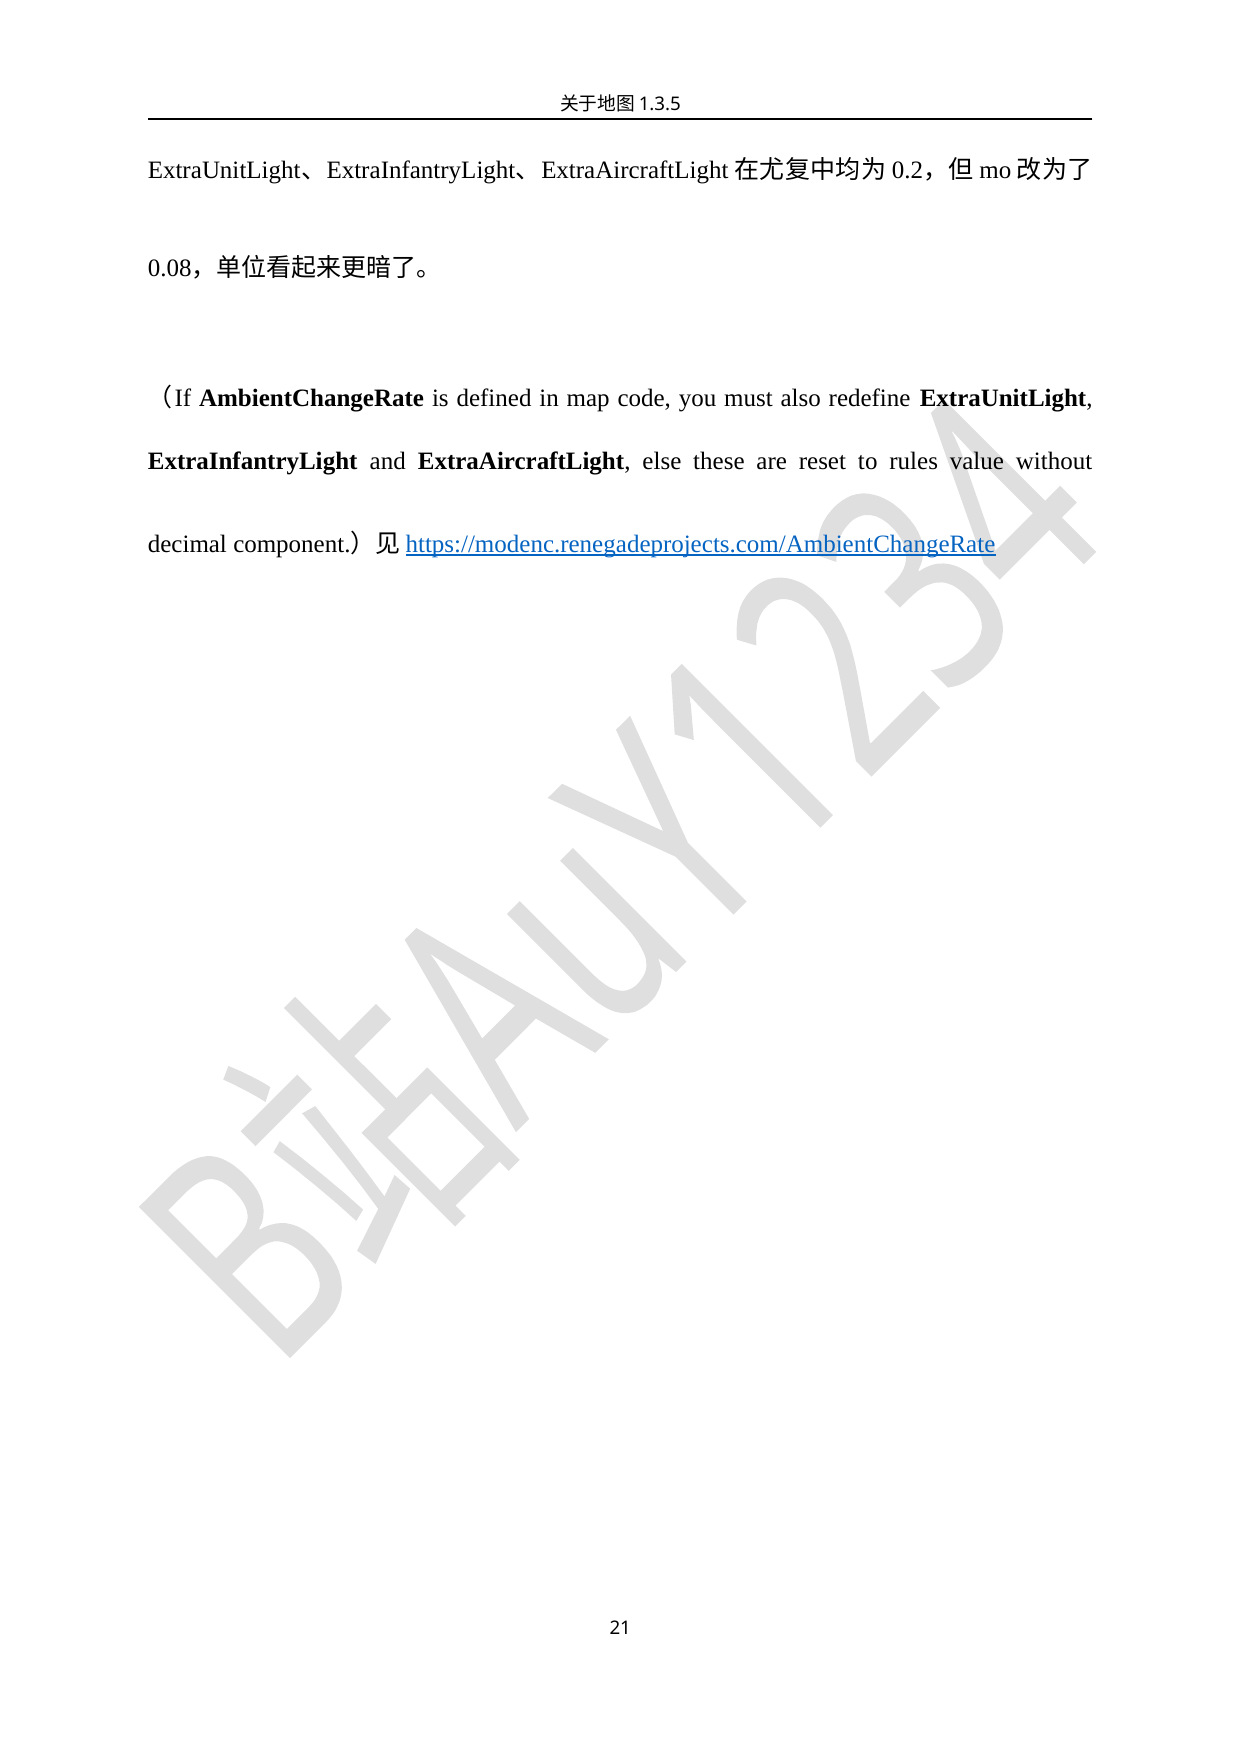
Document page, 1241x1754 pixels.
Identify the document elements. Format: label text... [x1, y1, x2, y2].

text （If AmbientChangeRate is defined in map code, you must also redefine ExtraUnitLight, ExtraInfantryLight and ExtraAircraftLight, else these are reset to rules value without decimal component.）见https://modenc.renegadeprojects.com/AmbientChangeRate [148, 363, 1092, 574]
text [148, 136, 1092, 298]
